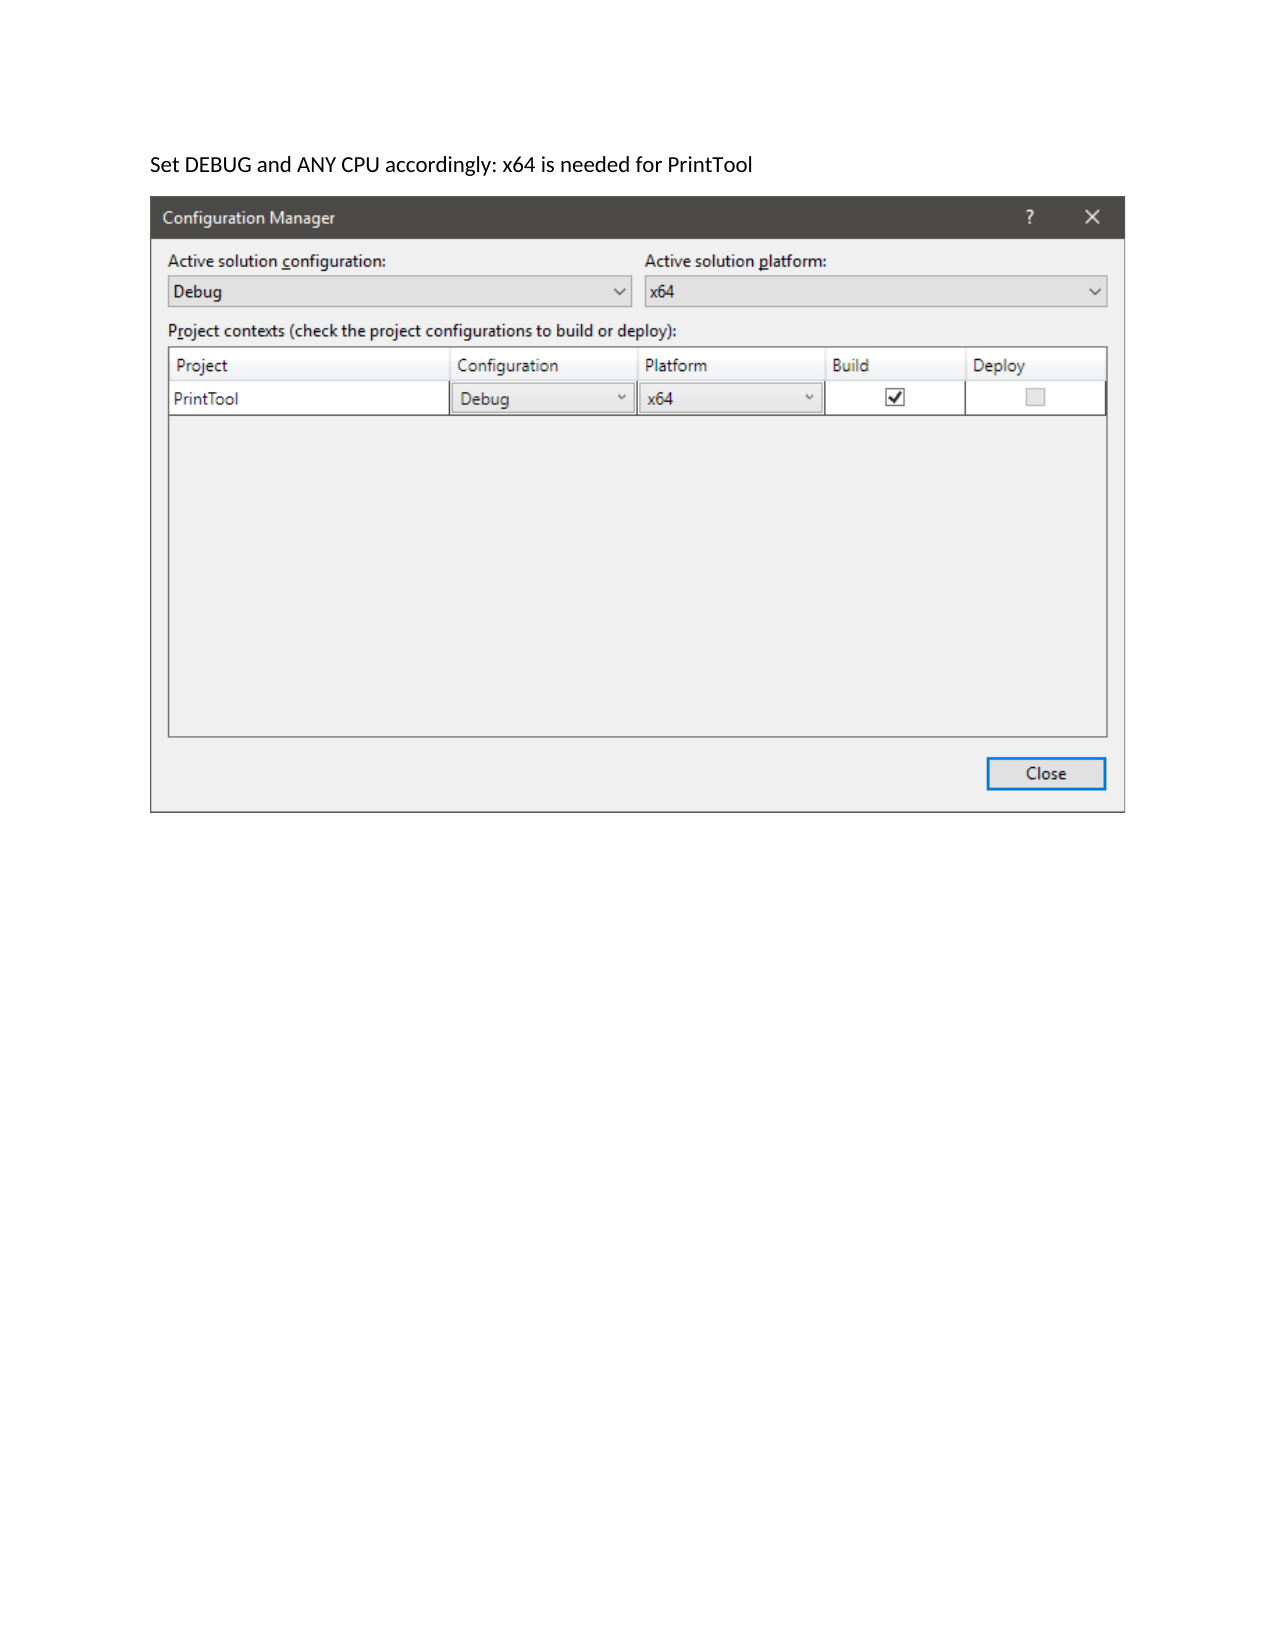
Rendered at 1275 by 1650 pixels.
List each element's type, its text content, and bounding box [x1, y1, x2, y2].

picture [150, 196, 1125, 813]
text Set DEBUG and ANY CPU accordingly: x64 is needed for PrintTool [150, 150, 1125, 178]
